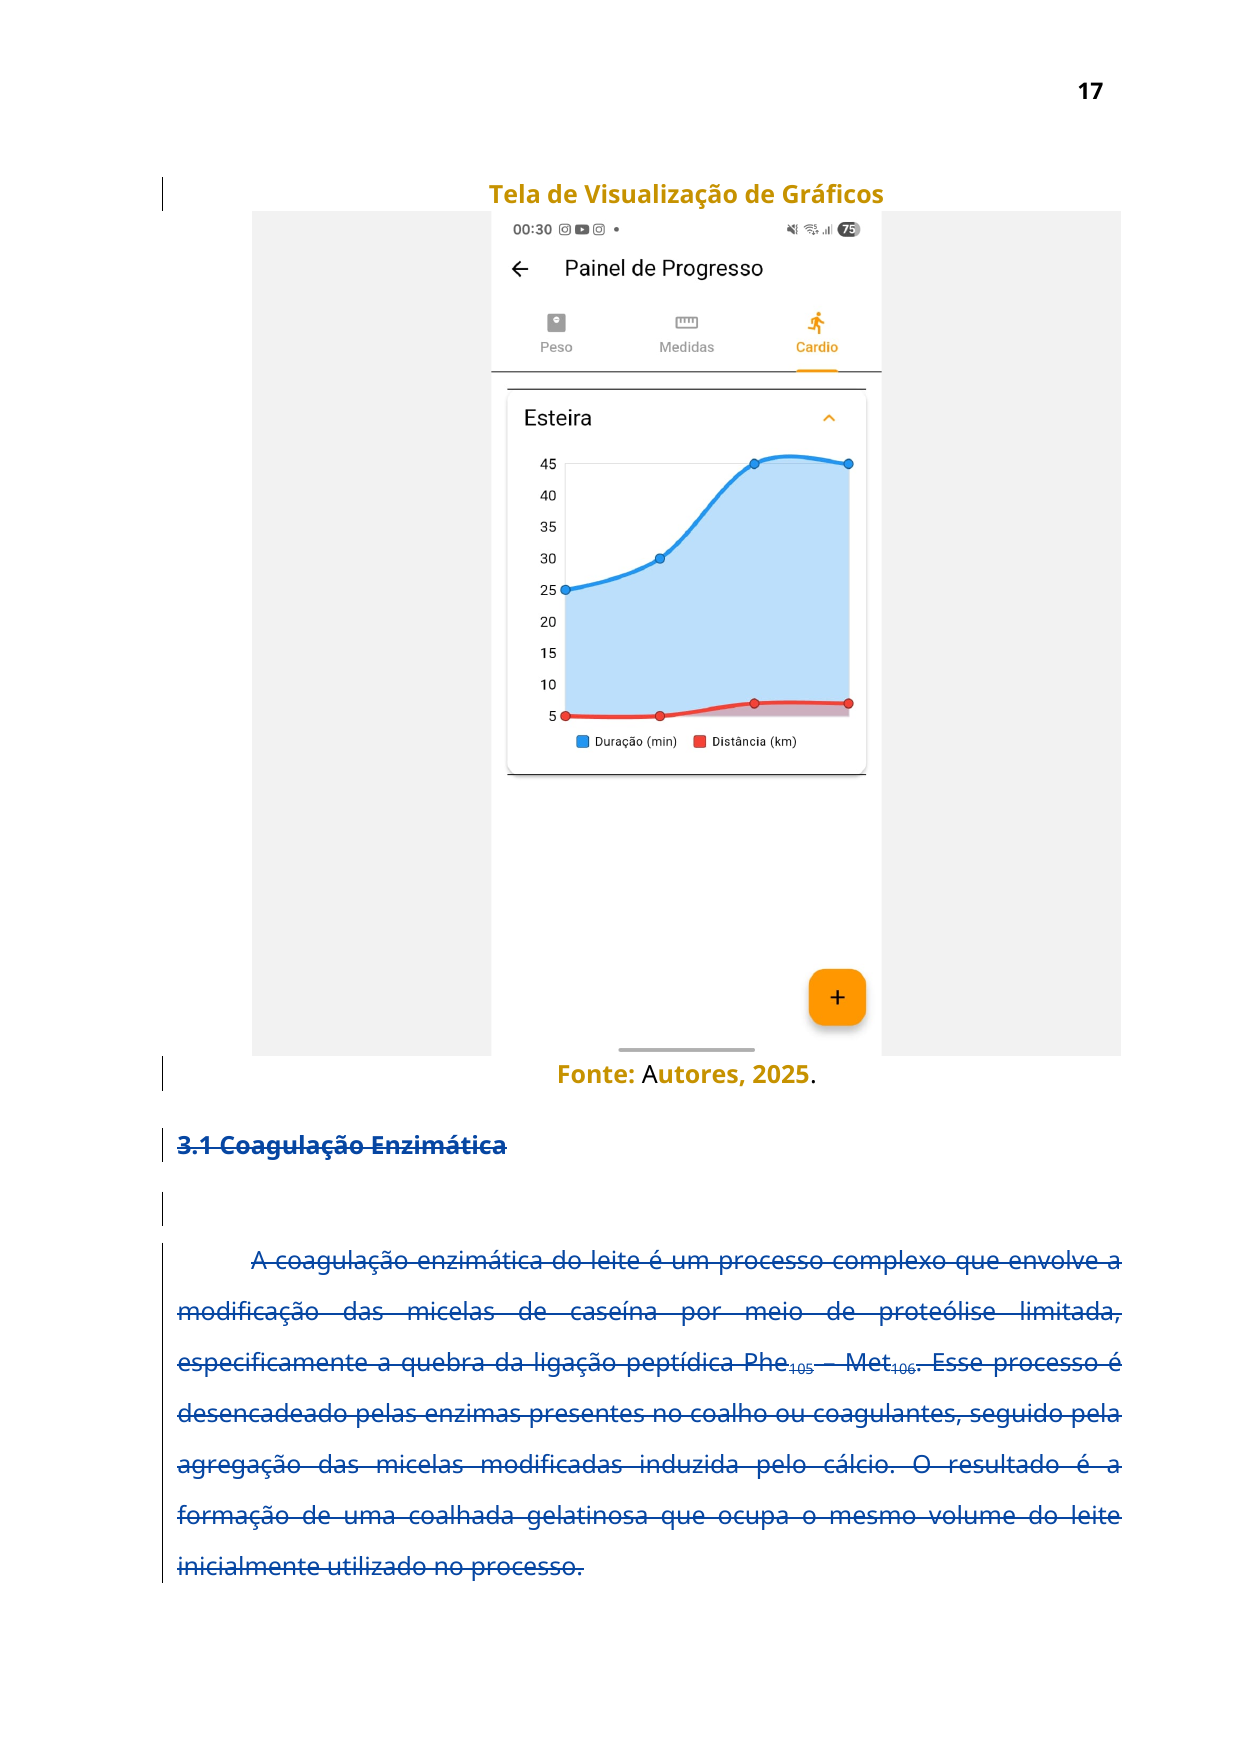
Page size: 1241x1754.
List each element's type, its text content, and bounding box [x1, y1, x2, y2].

table_cell [252, 211, 491, 1056]
table_cell Fonte: Autores, 2025. [252, 1056, 1121, 1091]
table_header Tela de Visualização de Gráficos [252, 177, 1121, 211]
table_cell [882, 211, 1121, 1056]
picture [491, 211, 882, 1057]
